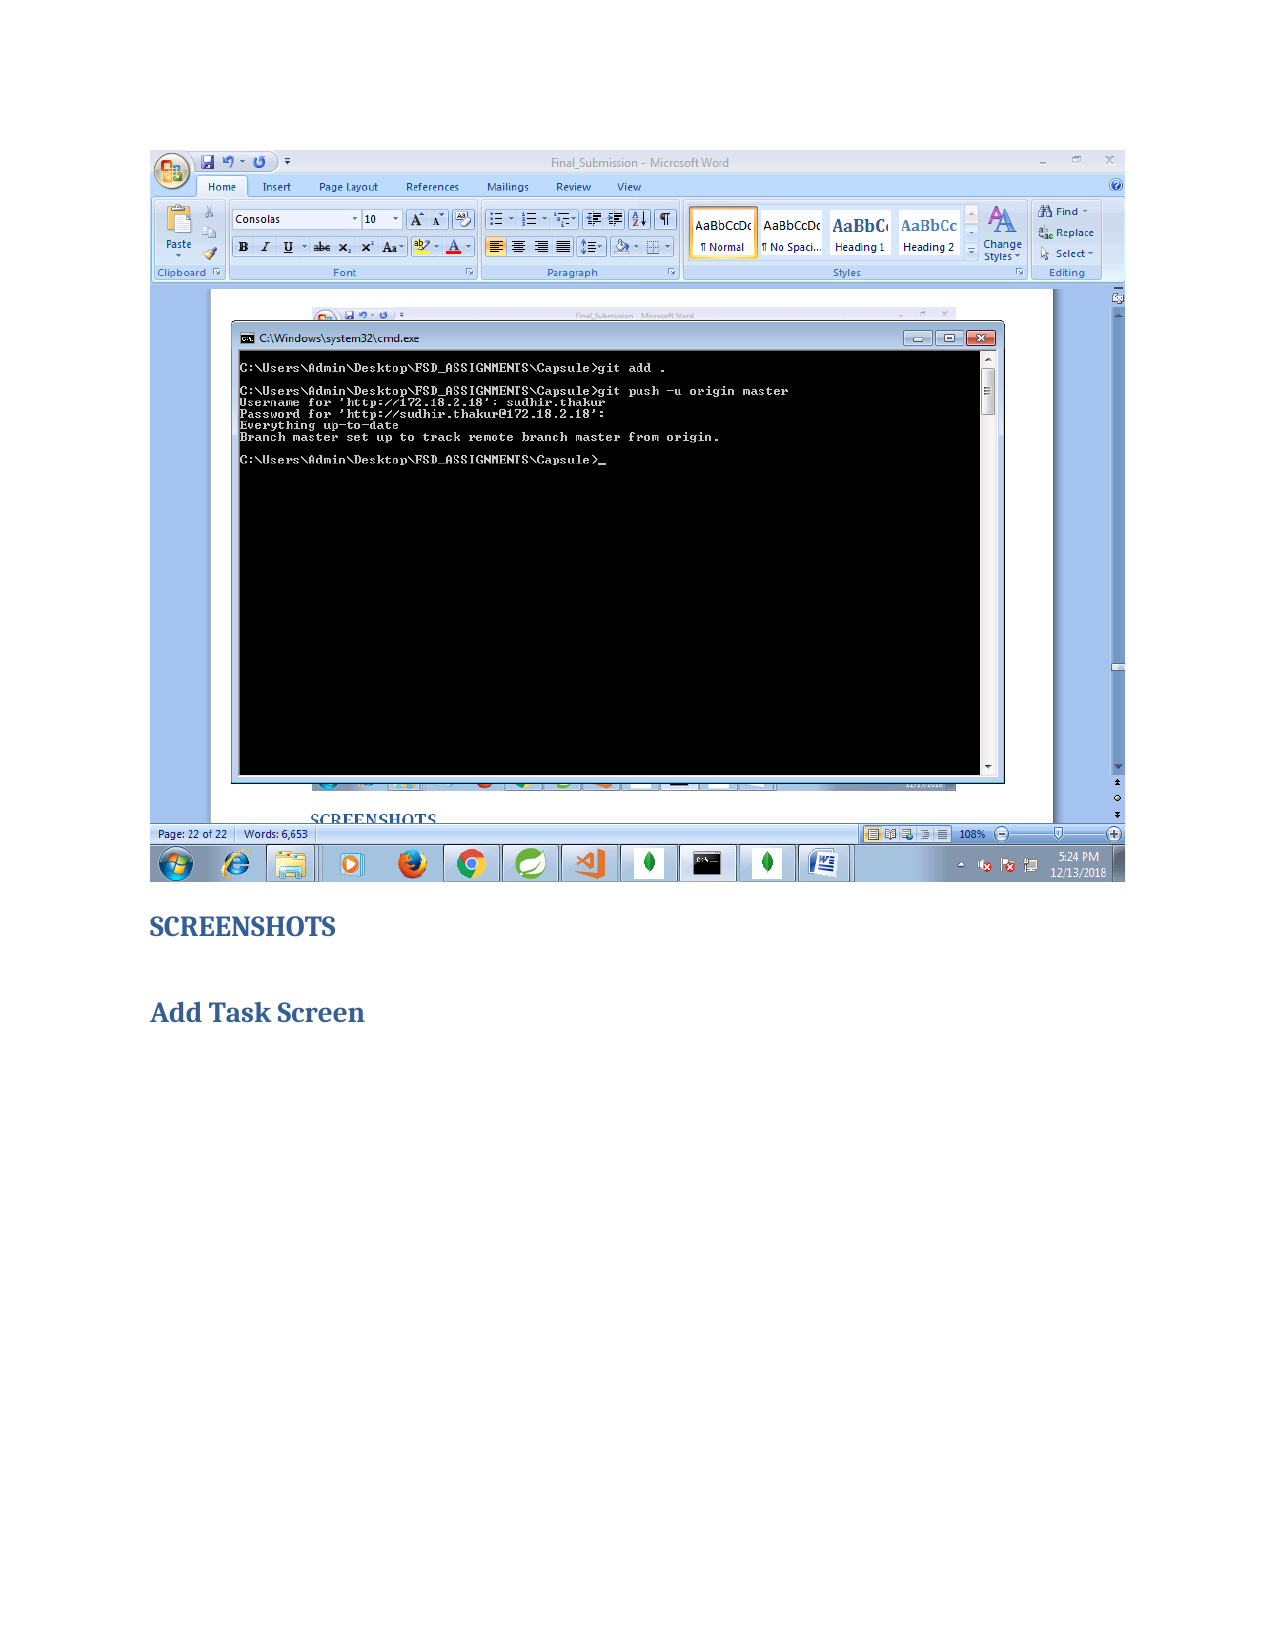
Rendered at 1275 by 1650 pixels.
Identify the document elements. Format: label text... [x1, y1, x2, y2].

text SCREENSHOTS [150, 910, 1125, 943]
text Add Task Screen [150, 997, 1125, 1030]
picture [150, 150, 1125, 882]
